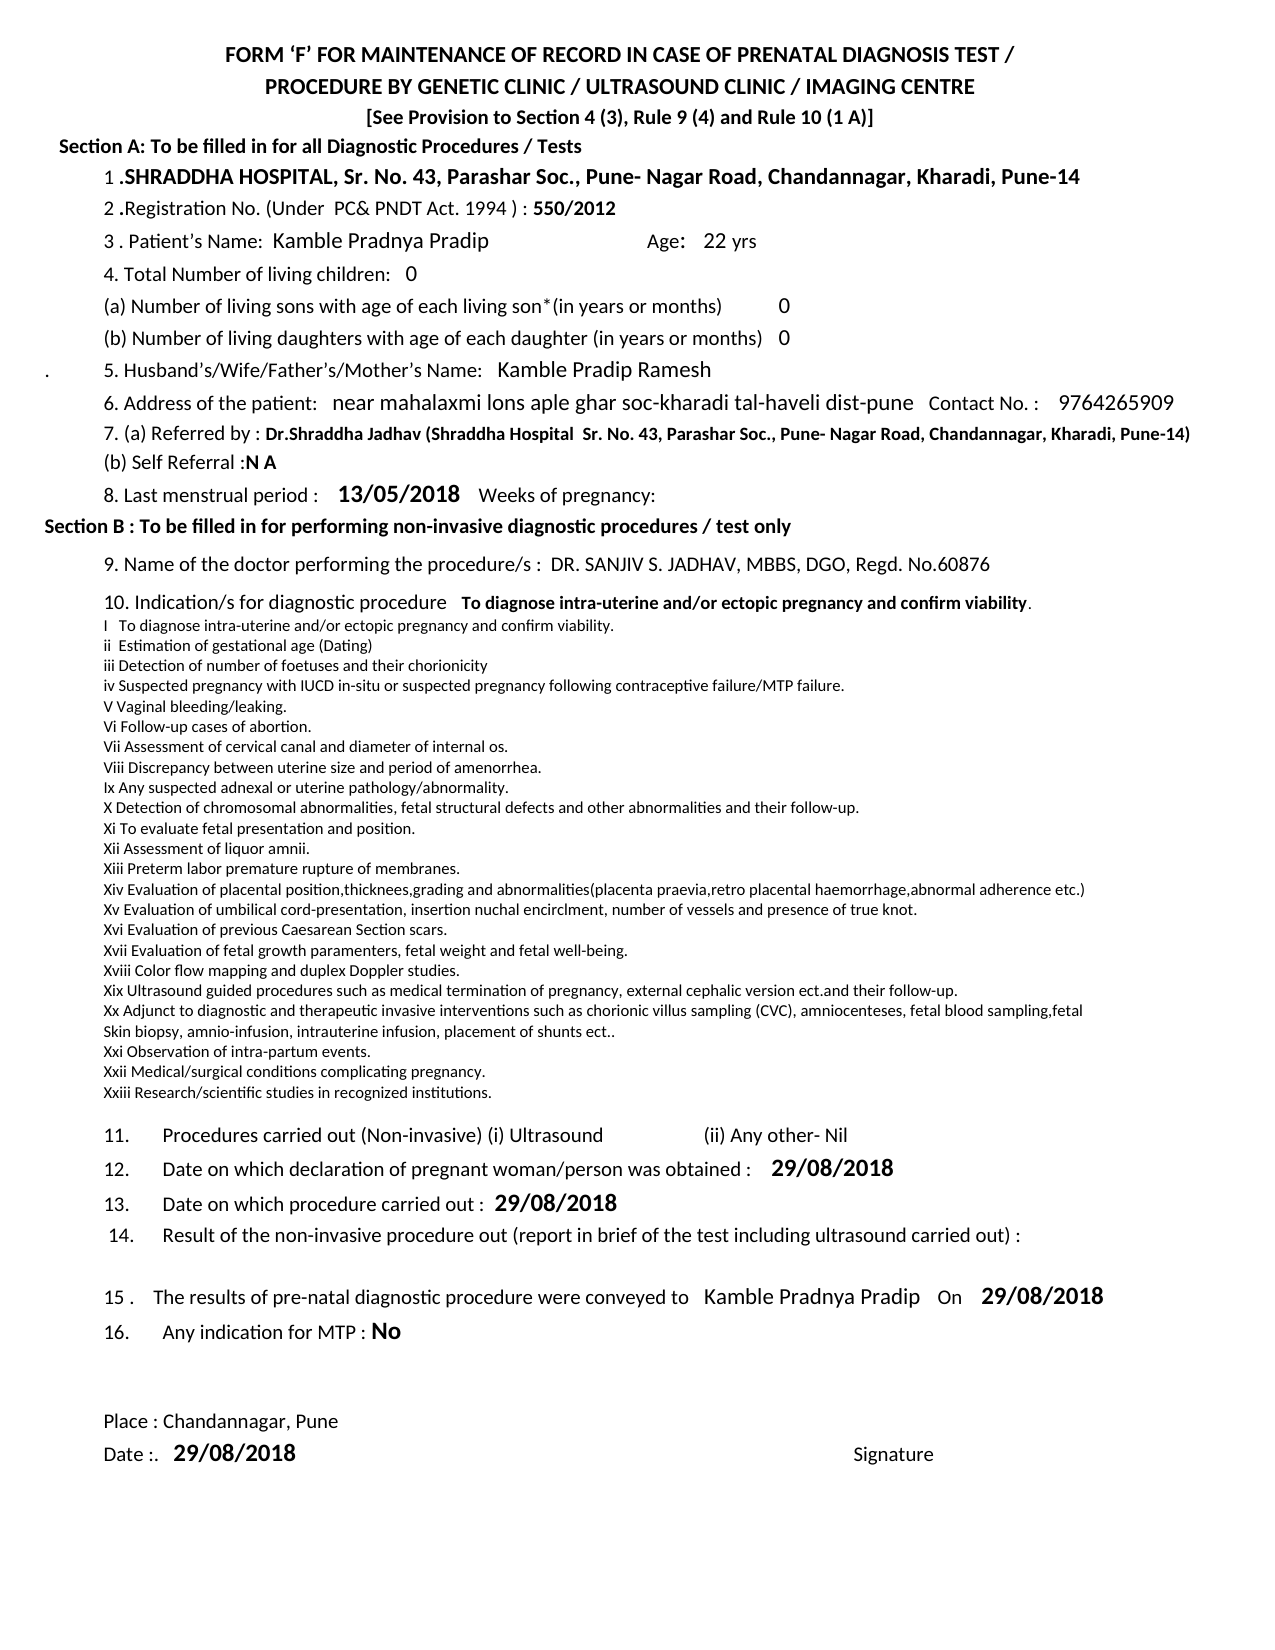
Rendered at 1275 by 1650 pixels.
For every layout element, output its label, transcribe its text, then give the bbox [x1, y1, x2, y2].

text Xii Assessment of liquor amnii. [0, 838, 1196, 858]
text ii Estimation of gestational age (Dating) [0, 635, 1196, 655]
text Section B : To be filled in for performing non-invasive diagnostic procedures / test only [44, 513, 1255, 538]
text . 5. Husband’s/Wife/Father’s/Mother’s Name: [44, 355, 1255, 383]
text 16. Any indication for MTP : No [0, 1315, 1275, 1346]
text iv Suspected pregnancy with IUCD in-situ or suspected pregnancy following contraceptive failure/MTP failure. [0, 676, 1196, 696]
text Viii Discrepancy between uterine size and period of amenorrhea. [0, 757, 1196, 777]
text Xv Evaluation of umbilical cord-presentation, insertion nuchal encirclment, number of vessels and presence of true knot. [0, 899, 1275, 919]
text PROCEDURE BY GENETIC CLINIC / ULTRASOUND CLINIC / IMAGING CENTRE [44, 72, 1196, 100]
text 11. Procedures carried out (Non-invasive) (i) Ultrasound (ii) Any other- Nil [0, 1123, 1275, 1148]
text Xix Ultrasound guided procedures such as medical termination of pregnancy, external cephalic version ect.and their follow-up. [0, 980, 1275, 1001]
text Xi To evaluate fetal presentation and position. [0, 818, 1196, 838]
text (a) Number of living sons with age of each living son*(in years or months) [44, 291, 1255, 319]
text Date :. Signature [0, 1438, 1275, 1468]
text 15 . The results of pre-natal diagnostic procedure were conveyed to On [0, 1280, 1275, 1311]
text 2 .Registration No. (Under PC& PNDT Act. 1994 ) : 550/2012 [44, 195, 1196, 220]
text X Detection of chromosomal abnormalities, fetal structural defects and other abnormalities and their follow-up. [0, 798, 1196, 818]
text I To diagnose intra-uterine and/or ectopic pregnancy and confirm viability. [75, 615, 1255, 635]
text Section A: To be filled in for all Diagnostic Procedures / Tests [44, 133, 1196, 159]
text (b) Number of living daughters with age of each daughter (in years or months) [44, 323, 1255, 351]
text V Vaginal bleeding/leaking. [0, 696, 1196, 716]
text Xxi Observation of intra-partum events. [103, 1041, 1275, 1062]
text Vii Assessment of cervical canal and diameter of internal os. [0, 737, 1196, 757]
text Xxii Medical/surgical conditions complicating pregnancy. [0, 1062, 1275, 1082]
text FORM ‘F’ FOR MAINTENANCE OF RECORD IN CASE OF PRENATAL DIAGNOSIS TEST / [44, 40, 1196, 68]
text [See Provision to Section 4 (3), Rule 9 (4) and Rule 10 (1 A)] [44, 104, 1196, 129]
text 7. (a) Referred by : Dr.Shraddha Jadhav (Shraddha Hospital Sr. No. 43, Parashar Soc., Pune- Nagar Road, Chandannagar, Kharadi, Pune-14) [44, 420, 1255, 445]
text Xvi Evaluation of previous Caesarean Section scars. [0, 919, 1275, 940]
text Xvii Evaluation of fetal growth paramenters, fetal weight and fetal well-being. [0, 940, 1275, 960]
text 8. Last menstrual period : Weeks of pregnancy: [44, 478, 1255, 509]
text Ix Any suspected adnexal or uterine pathology/abnormality. [0, 777, 1196, 798]
text 3 . Patient’s Name: Age: yrs [44, 224, 1166, 254]
text Vi Follow-up cases of abortion. [0, 716, 1196, 737]
text 6. Address of the patient: Contact No. : [103, 388, 1255, 416]
text Xx Adjunct to diagnostic and therapeutic invasive interventions such as chorionic villus sampling (CVC), amniocenteses, fetal blood sampling,fetal [0, 1001, 1275, 1021]
text 1 .SHRADDHA HOSPITAL, Sr. No. 43, Parashar Soc., Pune- Nagar Road, Chandannagar, Kharadi, Pune-14 [44, 162, 1196, 191]
text Place : Chandannagar, Pune [0, 1408, 1275, 1434]
text (b) Self Referral :N A [44, 449, 1255, 474]
text Skin biopsy, amnio-infusion, intrauterine infusion, placement of shunts ect.. [0, 1021, 1275, 1041]
text Xviii Color flow mapping and duplex Doppler studies. [0, 960, 1275, 980]
text 4. Total Number of living children: [44, 259, 1196, 287]
text 12. Date on which declaration of pregnant woman/person was obtained : [0, 1152, 1275, 1182]
text iii Detection of number of foetuses and their chorionicity [0, 655, 1196, 676]
text 9. Name of the doctor performing the procedure/s : DR. SANJIV S. JADHAV, MBBS, DGO, Regd. No.60876 [0, 551, 1255, 577]
text 10. Indication/s for diagnostic procedure To diagnose intra-uterine and/or ectopic pregnancy and confirm viability. [75, 589, 1255, 615]
text 14. Result of the non-invasive procedure out (report in brief of the test including ultrasound carried out) : [103, 1222, 1226, 1247]
text 13. Date on which procedure carried out : [0, 1187, 1275, 1217]
text Xiii Preterm labor premature rupture of membranes. [0, 858, 1196, 879]
text Xiv Evaluation of placental position,thicknees,grading and abnormalities(placenta praevia,retro placental haemorrhage,abnormal adherence etc.) [0, 879, 1275, 899]
text Xxiii Research/scientific studies in recognized institutions. [0, 1082, 1275, 1102]
